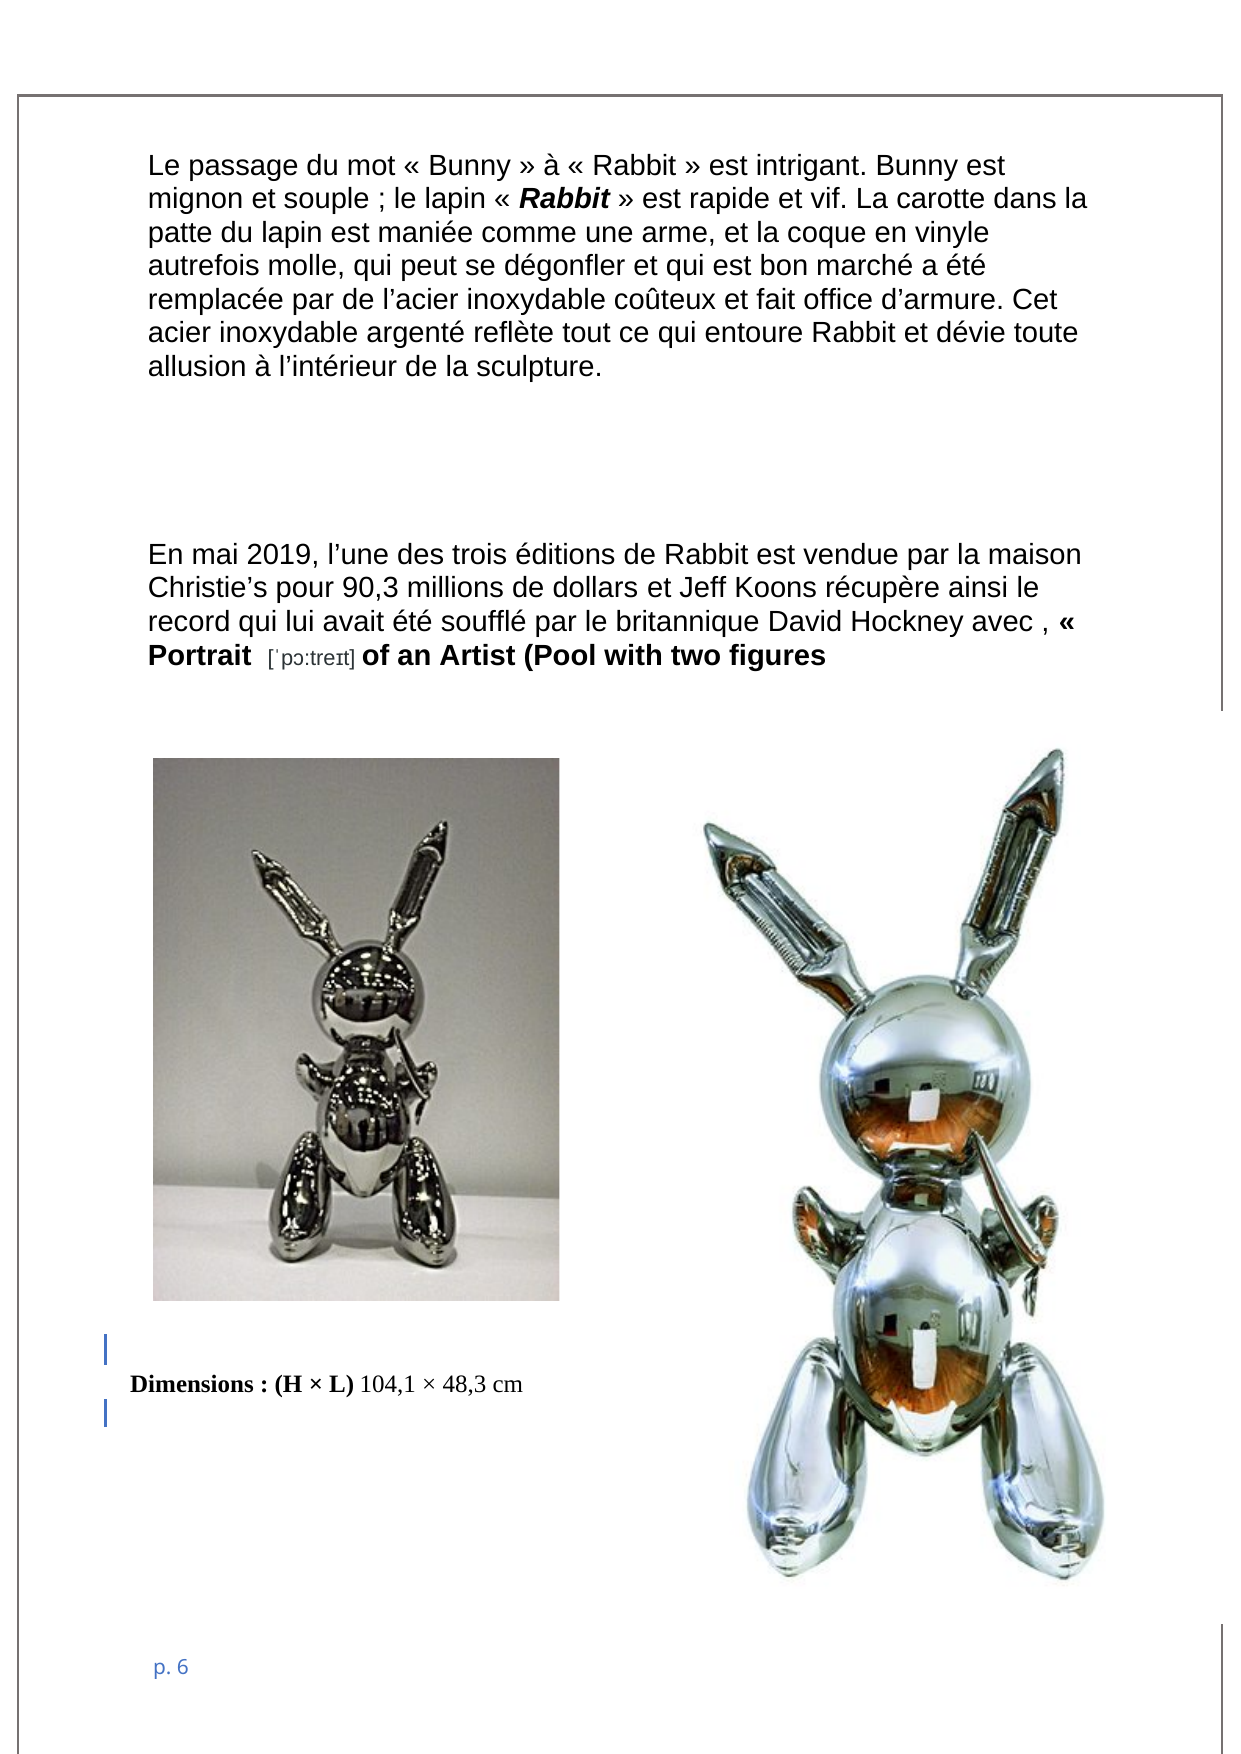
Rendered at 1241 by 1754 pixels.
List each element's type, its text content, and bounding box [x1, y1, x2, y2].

text Le passage du mot « Bunny » à « Rabbit » est intrigant. Bunny est mignon et souple ; le lapin « Rabbit » est rapide et vif. La carotte dans la patte du lapin est maniée comme une arme, et la coque en vinyle autrefois molle, qui peut se dégonfler et qui est bon marché a été remplacée par de l’acier inoxydable coûteux et fait office d’armure. Cet acier inoxydable argenté reflète tout ce qui entoure Rabbit et dévie toute allusion à l’intérieur de la sculpture. [148, 148, 1093, 382]
picture [605, 711, 1230, 1624]
text En mai 2019, l’une des trois éditions de Rabbit est vendue par la maison Christie’s pour 90,3 millions de dollars et Jeff Koons récupère ainsi le record qui lui avait été soufflé par le britannique David Hockney avec , « Portrait [ˈpɔ:treɪt] of an Artist (Pool with two figures [(UK) ˈfɪgəɼ, (US) ˈfɪgjər]) »"Le Portrait d'un Artiste (Piscine avec Deux Personnages)" en novembre 2018. [148, 537, 1093, 671]
picture [153, 758, 560, 1301]
